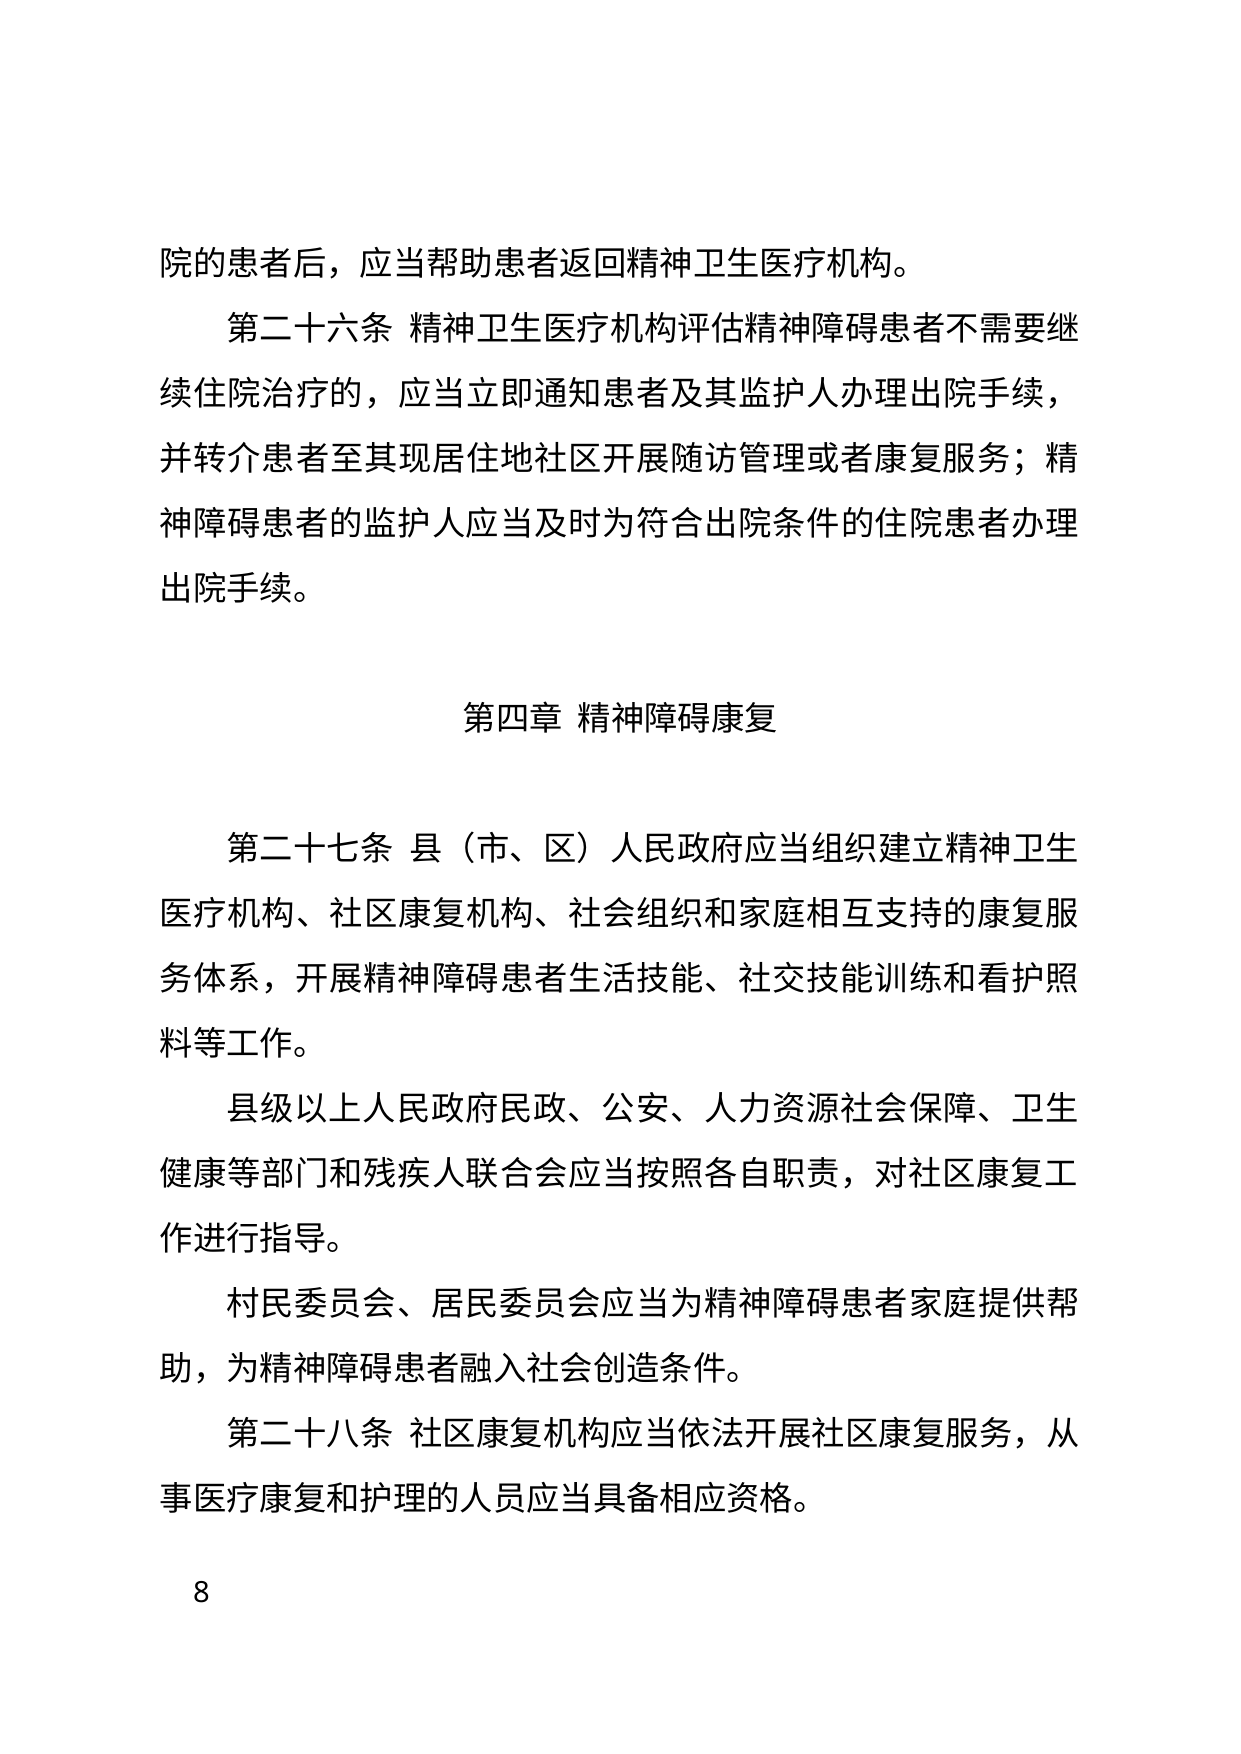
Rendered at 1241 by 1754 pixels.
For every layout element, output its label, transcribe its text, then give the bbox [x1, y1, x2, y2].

text 村民委员会、居民委员会应当为精神障碍患者家庭提供帮助，为精神障碍患者融入社会创造条件。 [159, 1268, 1081, 1398]
text 第二十八条 社区康复机构应当依法开展社区康复服务，从事医疗康复和护理的人员应当具备相应资格。 [159, 1398, 1081, 1528]
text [159, 228, 1081, 293]
text 县级以上人民政府民政、公安、人力资源社会保障、卫生健康等部门和残疾人联合会应当按照各自职责，对社区康复工作进行指导。 [159, 1073, 1081, 1268]
text 第二十六条 精神卫生医疗机构评估精神障碍患者不需要继续住院治疗的，应当立即通知患者及其监护人办理出院手续，并转介患者至其现居住地社区开展随访管理或者康复服务；精神障碍患者的监护人应当及时为符合出院条件的住院患者办理出院手续。 [159, 293, 1081, 618]
text 第二十七条 县（市、区）人民政府应当组织建立精神卫生医疗机构、社区康复机构、社会组织和家庭相互支持的康复服务体系，开展精神障碍患者生活技能、社交技能训练和看护照料等工作。 [159, 813, 1081, 1073]
text 第四章 精神障碍康复 [159, 683, 1081, 748]
